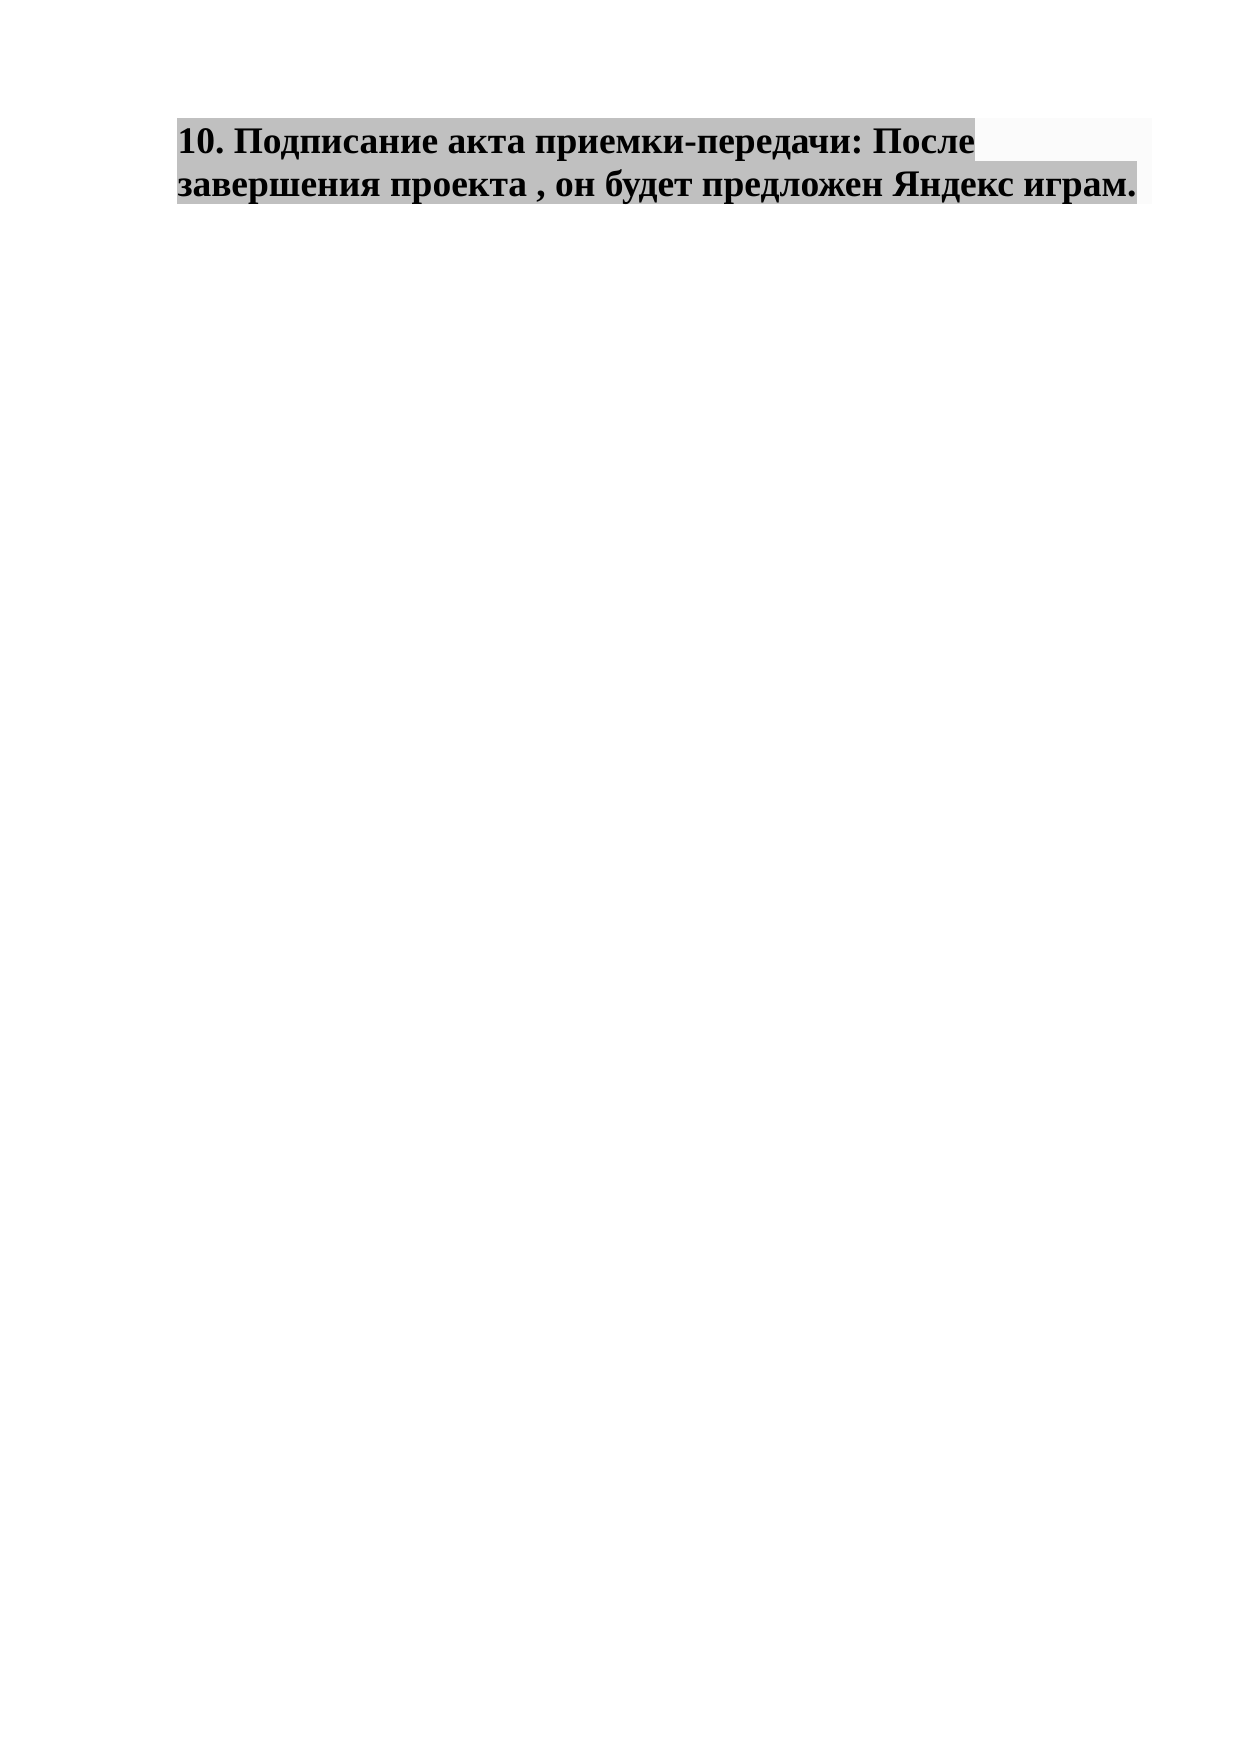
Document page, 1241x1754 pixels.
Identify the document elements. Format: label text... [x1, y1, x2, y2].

subtitle 10. Подписание акта приемки-передачи: После завершения проекта , он будет предложен Яндекс играм. [975, 118, 1152, 204]
